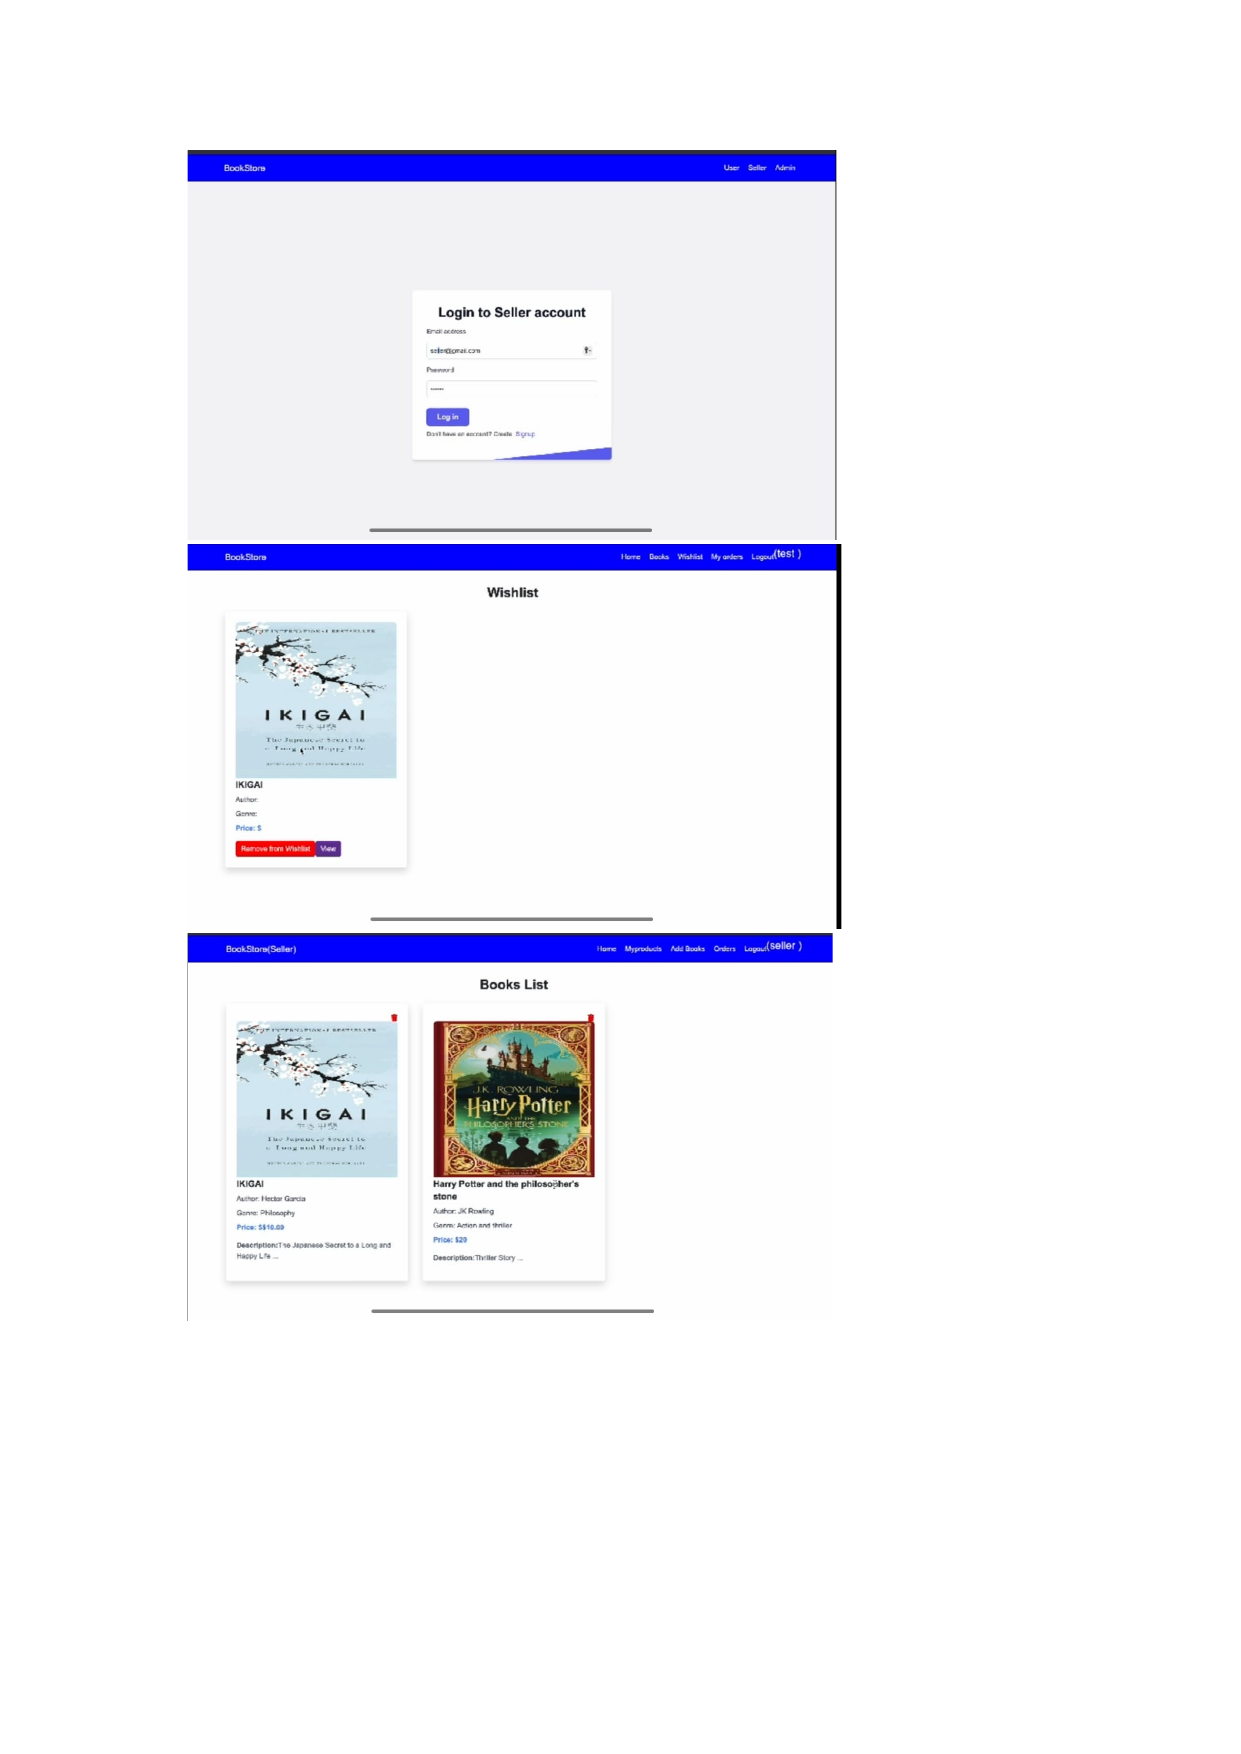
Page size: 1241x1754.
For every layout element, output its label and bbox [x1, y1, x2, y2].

picture [187, 544, 842, 929]
picture [187, 933, 833, 1321]
picture [187, 150, 837, 540]
